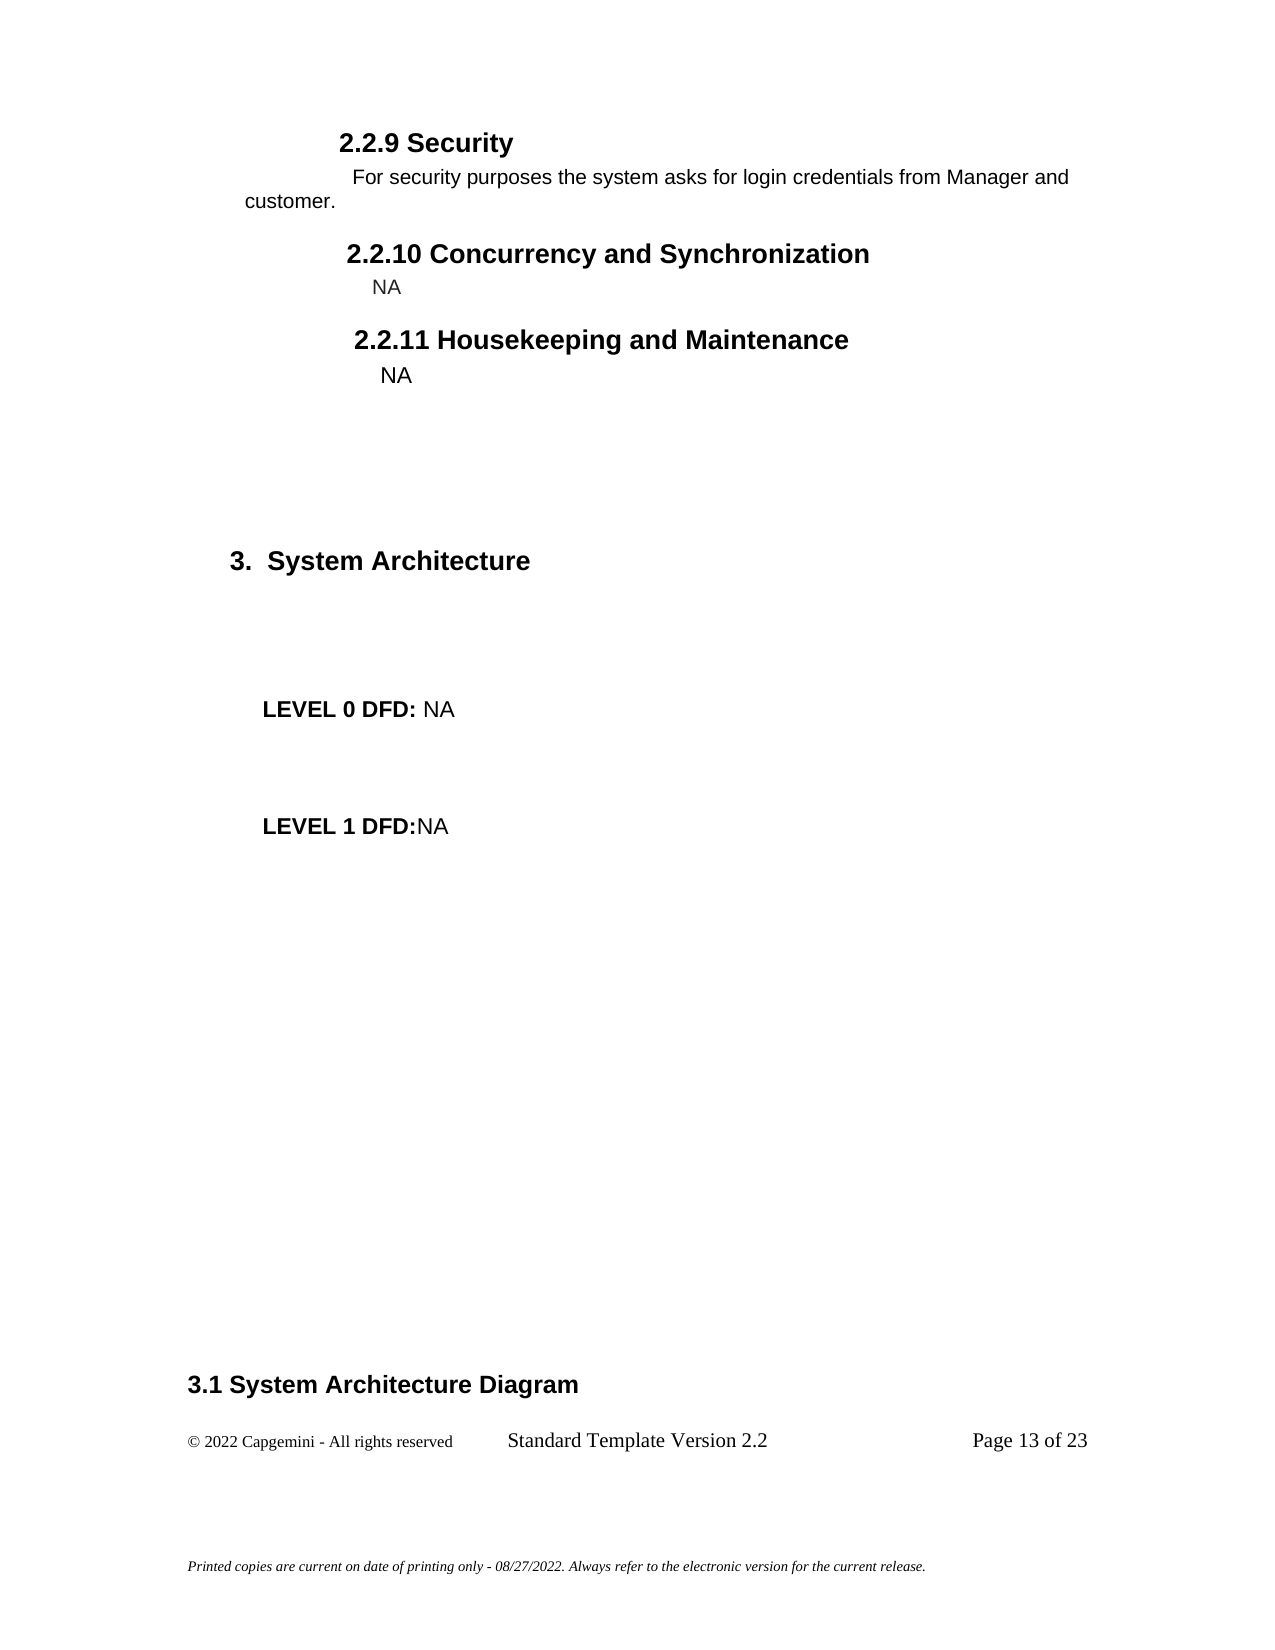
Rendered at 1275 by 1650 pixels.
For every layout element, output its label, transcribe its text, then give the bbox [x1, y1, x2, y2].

subtitle 2.2.11 Housekeeping and Maintenance [244, 324, 1087, 355]
text NA [262, 275, 1087, 299]
subtitle 2.2.10 Concurrency and Synchronization [244, 238, 1087, 269]
text NA [244, 362, 1087, 388]
text LEVEL 0 DFD: NA [262, 696, 1087, 723]
text For security purposes the system asks for login credentials from Manager and customer. [244, 165, 1125, 213]
text 3.1 System Architecture Diagram [187, 1370, 1087, 1398]
subtitle 2.2.9 Security [244, 127, 1087, 158]
text LEVEL 1 DFD:NA [262, 813, 1087, 839]
subtitle 3. System Architecture [229, 545, 1087, 576]
